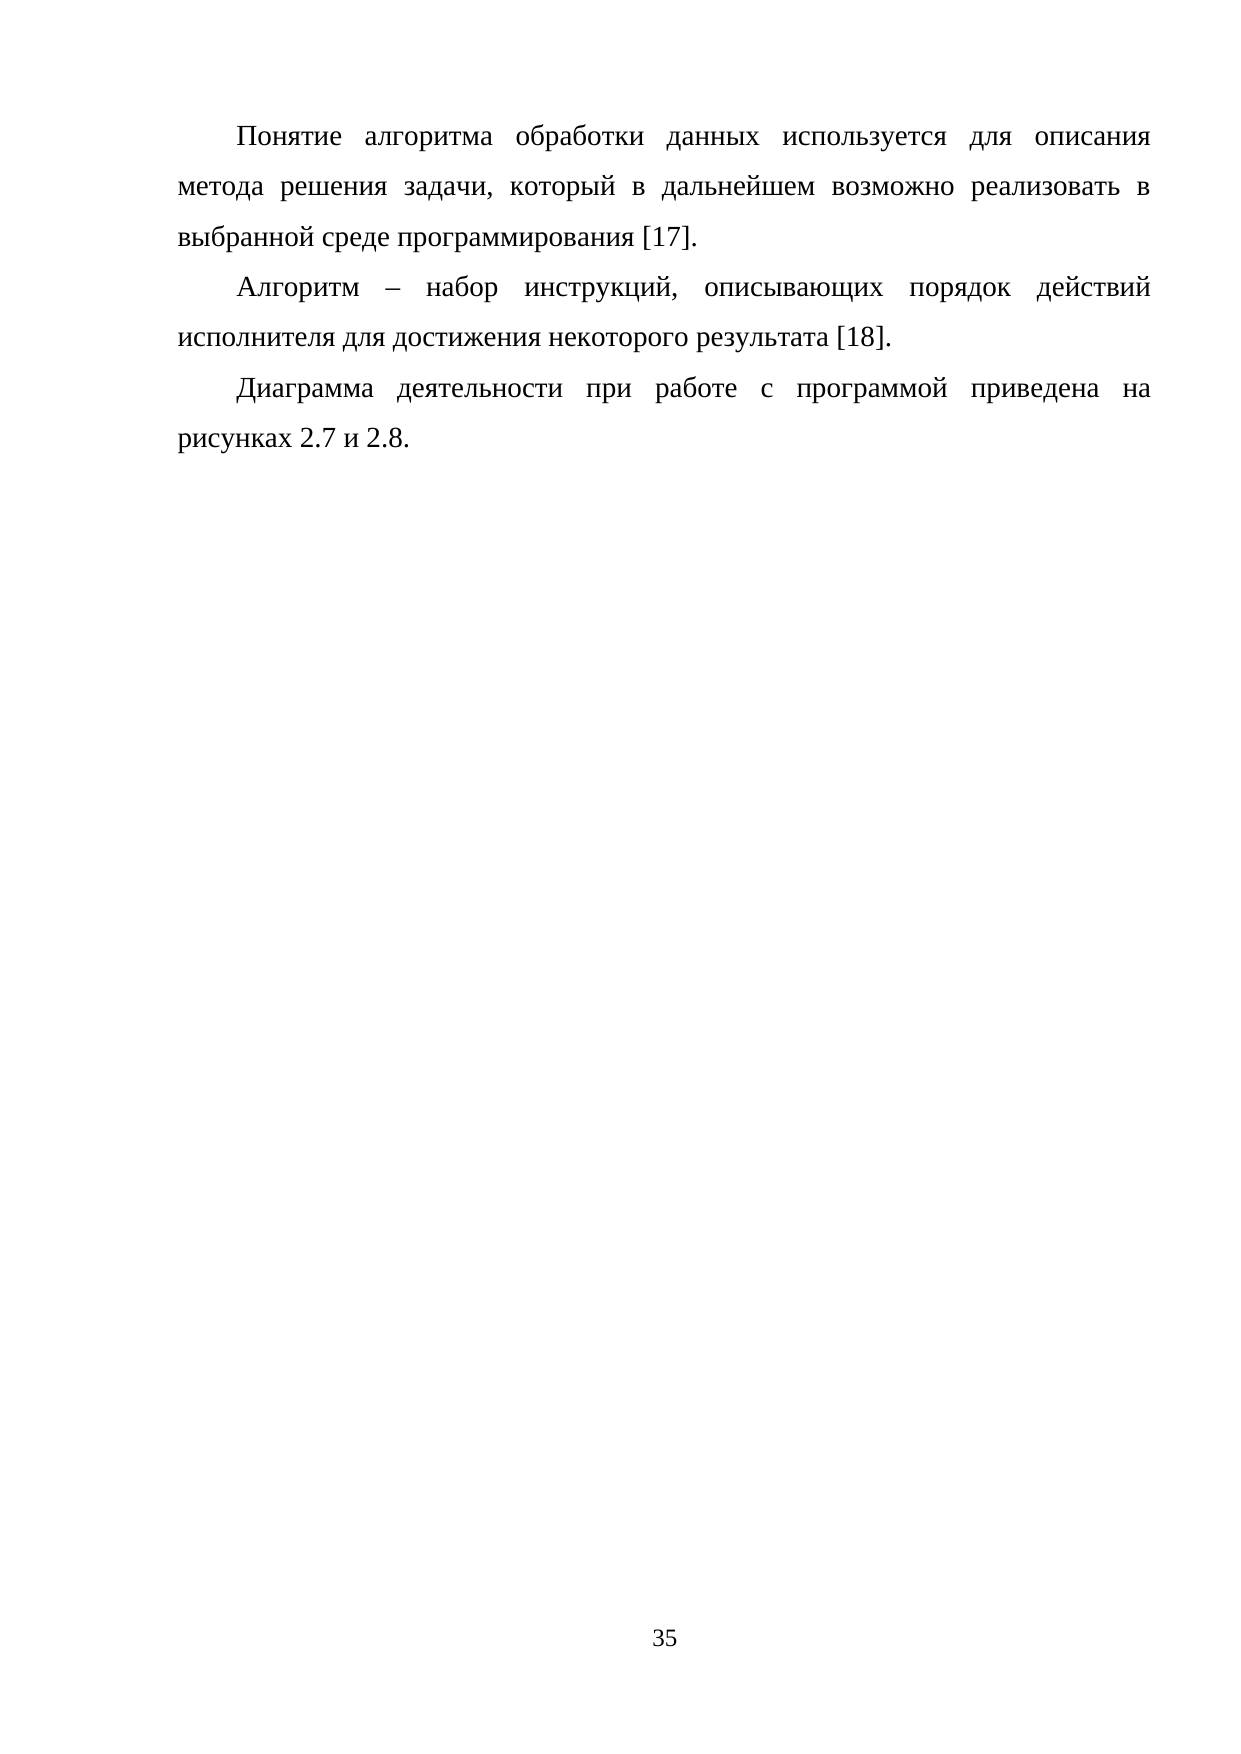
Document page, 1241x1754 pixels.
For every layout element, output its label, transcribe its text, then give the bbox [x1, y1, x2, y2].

text Понятие алгоритма обработки данных используется для описания метода решения задачи, который в дальнейшем возможно реализовать в выбранной среде программирования [17]. [177, 118, 1152, 252]
text Диаграмма деятельности при работе с программой приведена на рисунках 2.7 и 2.8. [177, 370, 1152, 453]
text Алгоритм – набор инструкций, описывающих порядок действий исполнителя для достижения некоторого результата [18]. [177, 269, 1152, 353]
